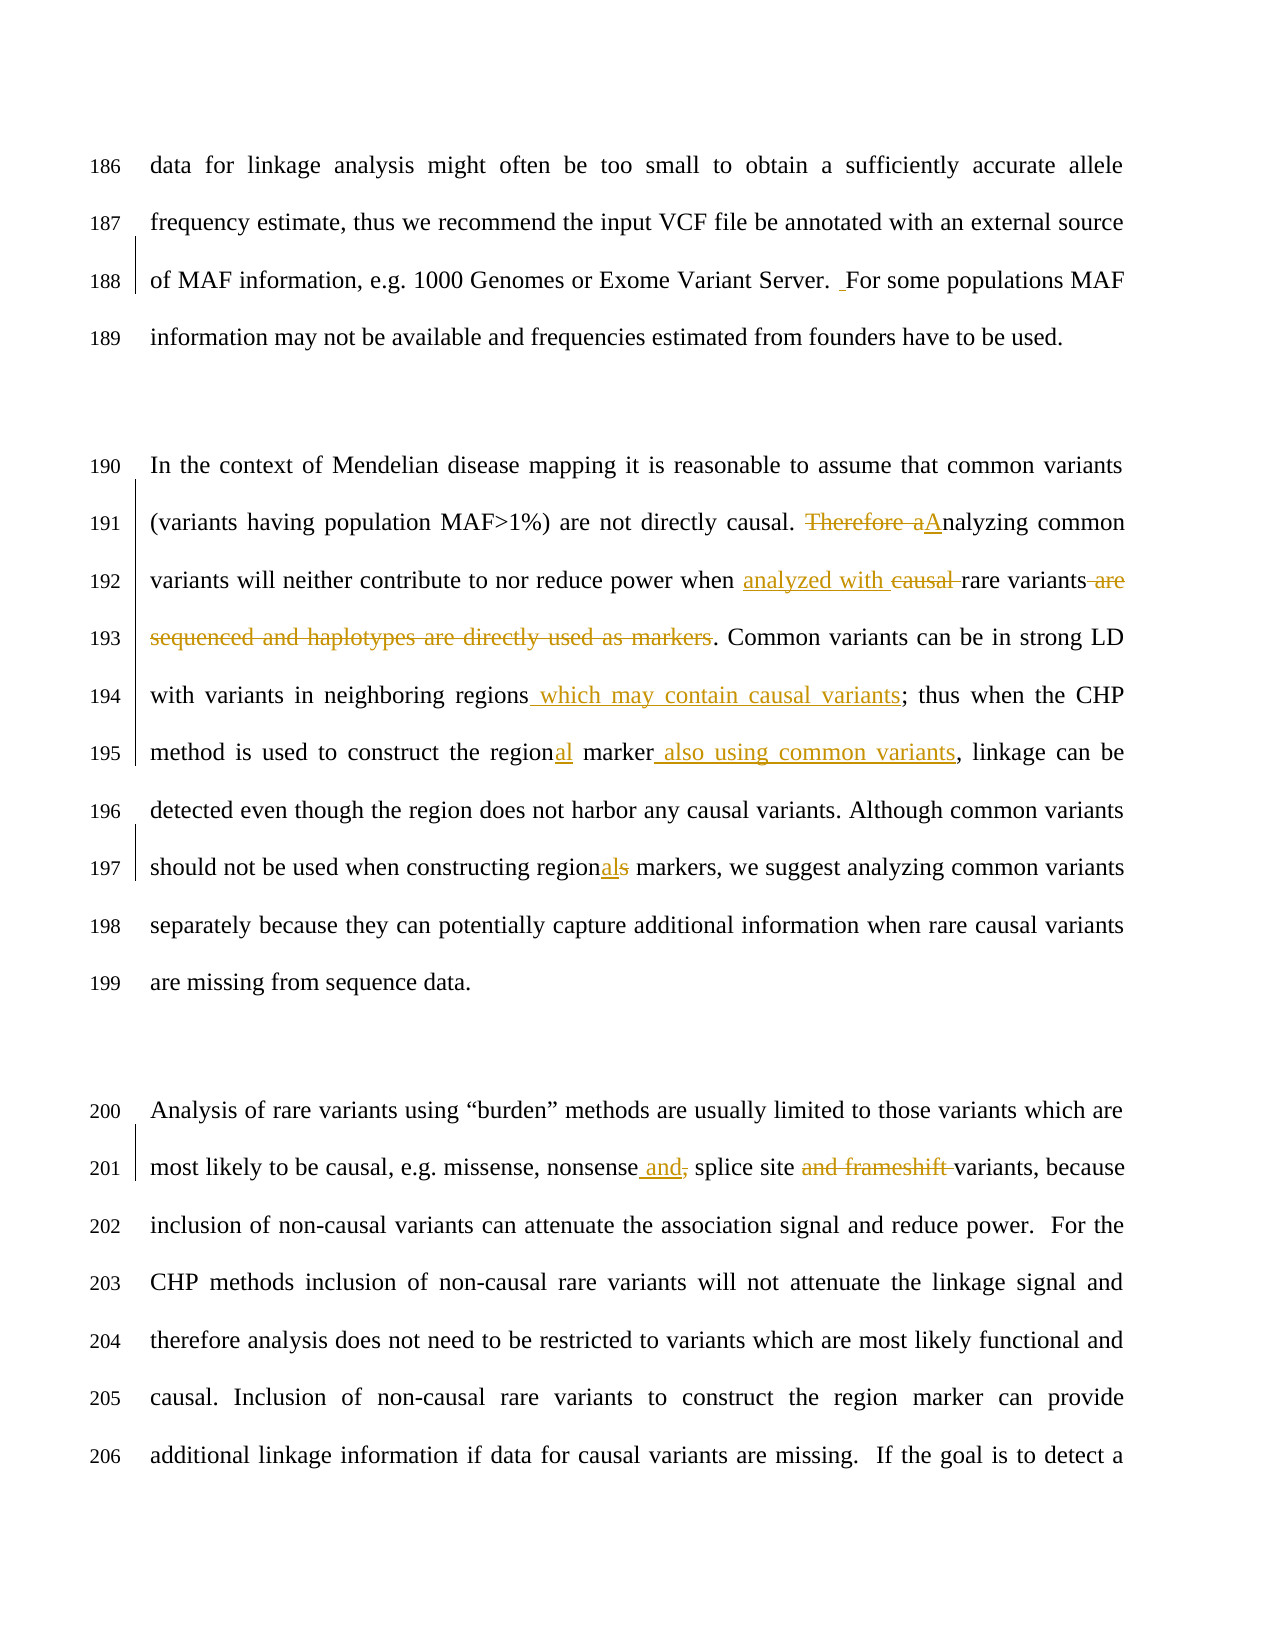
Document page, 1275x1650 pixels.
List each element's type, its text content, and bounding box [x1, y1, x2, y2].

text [150, 1095, 1125, 1469]
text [150, 150, 1125, 351]
text In the context of Mendelian disease mapping it is reasonable to assume that common variants (variants having population MAF>1%) are not directly causal. nalyzing common variants will neither contribute to nor reduce power when rare variants. Common variants can be in strong LD with variants in neighboring regions; thus when the CHP method is used to construct the region marker, linkage can be detected even though the region does not harbor any causal variants. Although common variants should not be used when constructing region markers, we suggest analyzing common variants separately because they can potentially capture additional information when rare causal variants are missing from sequence data. [150, 450, 1125, 996]
